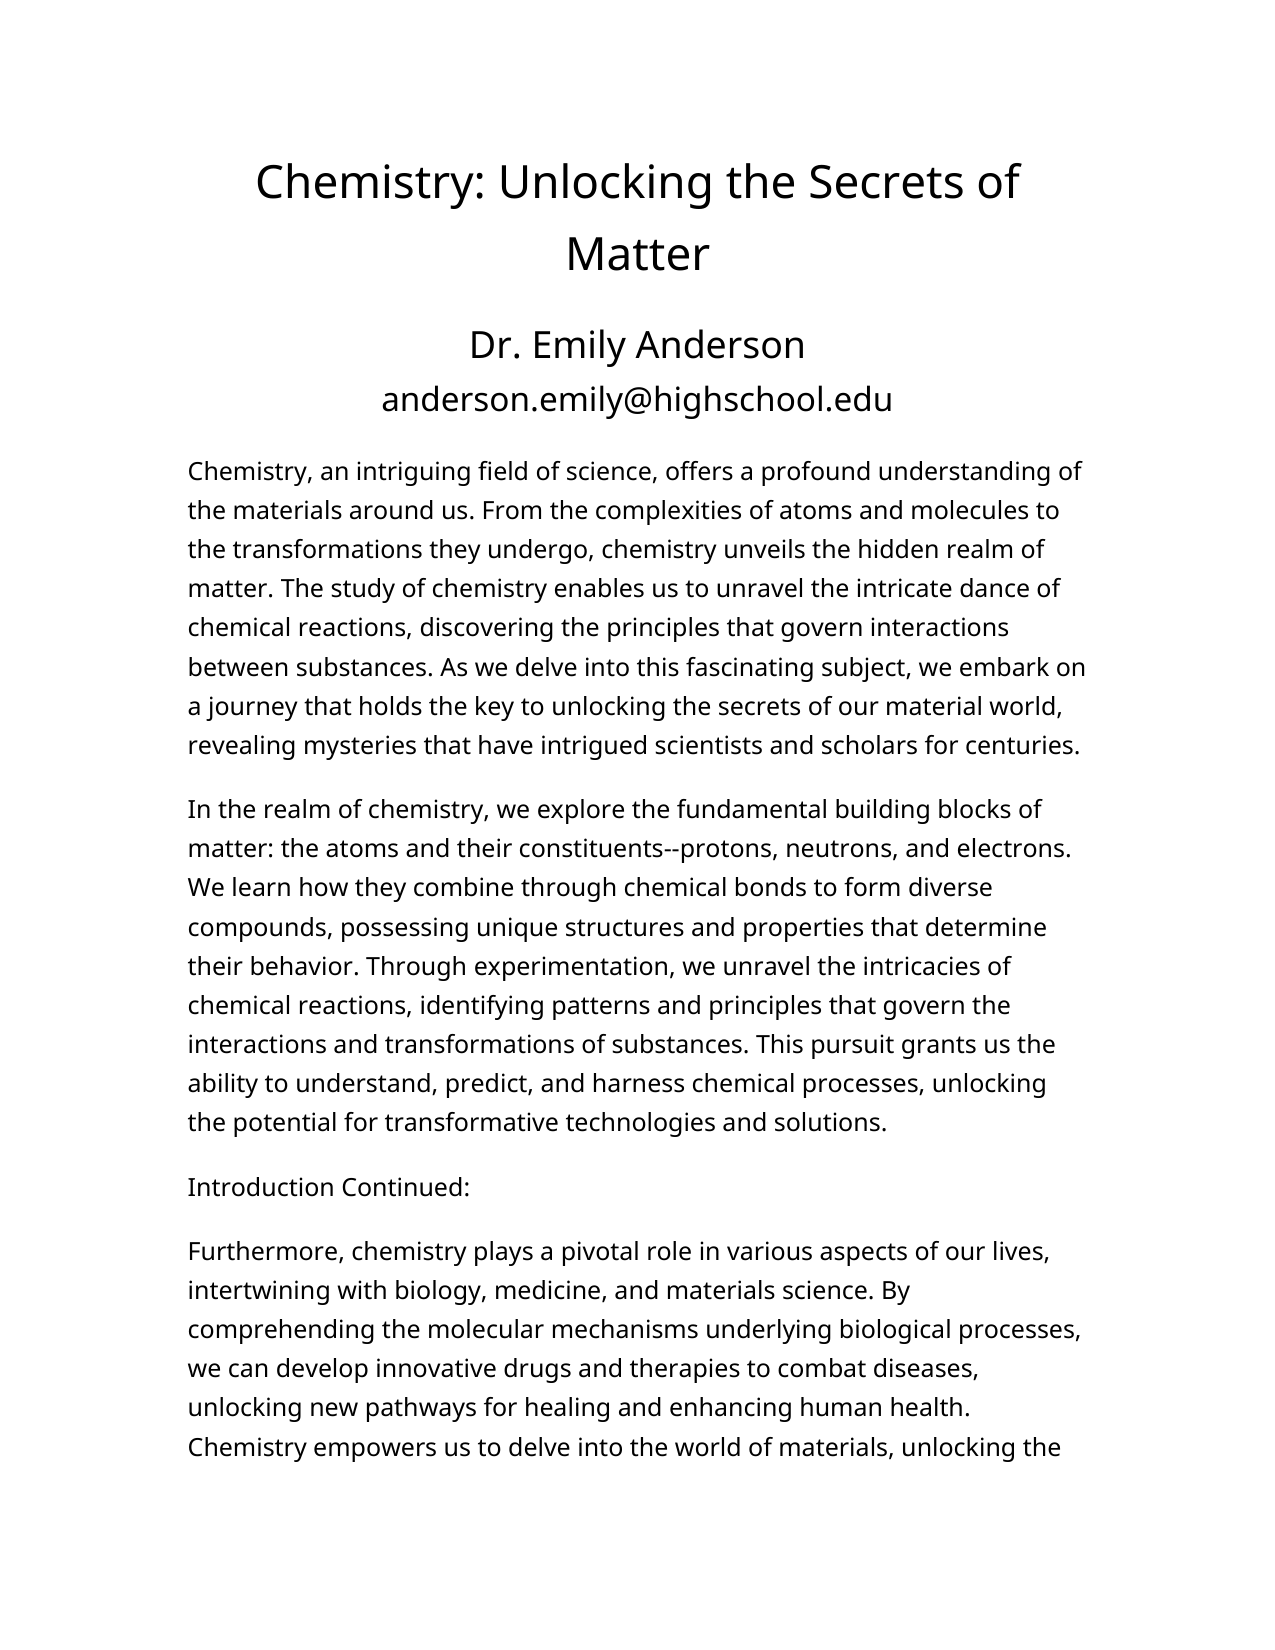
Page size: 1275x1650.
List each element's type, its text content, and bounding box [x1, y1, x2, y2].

text Introduction Continued: [187, 1169, 1087, 1203]
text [187, 1233, 1087, 1463]
text Dr. Emily Anderson anderson.emily@highschool.edu [187, 318, 1087, 422]
text Chemistry, an intriguing field of science, offers a profound understanding of the materials around us. From the complexities of atoms and molecules to the transformations they undergo, chemistry unveils the hidden realm of matter. The study of chemistry enables us to unravel the intricate dance of chemical reactions, discovering the principles that govern interactions between substances. As we delve into this fascinating subject, we embark on a journey that holds the key to unlocking the secrets of our material world, revealing mysteries that have intrigued scientists and scholars for centuries. [187, 453, 1087, 762]
text In the realm of chemistry, we explore the fundamental building blocks of matter: the atoms and their constituents--protons, neutrons, and electrons. We learn how they combine through chemical bonds to form diverse compounds, possessing unique structures and properties that determine their behavior. Through experimentation, we unravel the intricacies of chemical reactions, identifying patterns and principles that govern the interactions and transformations of substances. This pursuit grants us the ability to understand, predict, and harness chemical processes, unlocking the potential for transformative technologies and solutions. [187, 792, 1087, 1139]
text Chemistry: Unlocking the Secrets of Matter [187, 150, 1087, 284]
